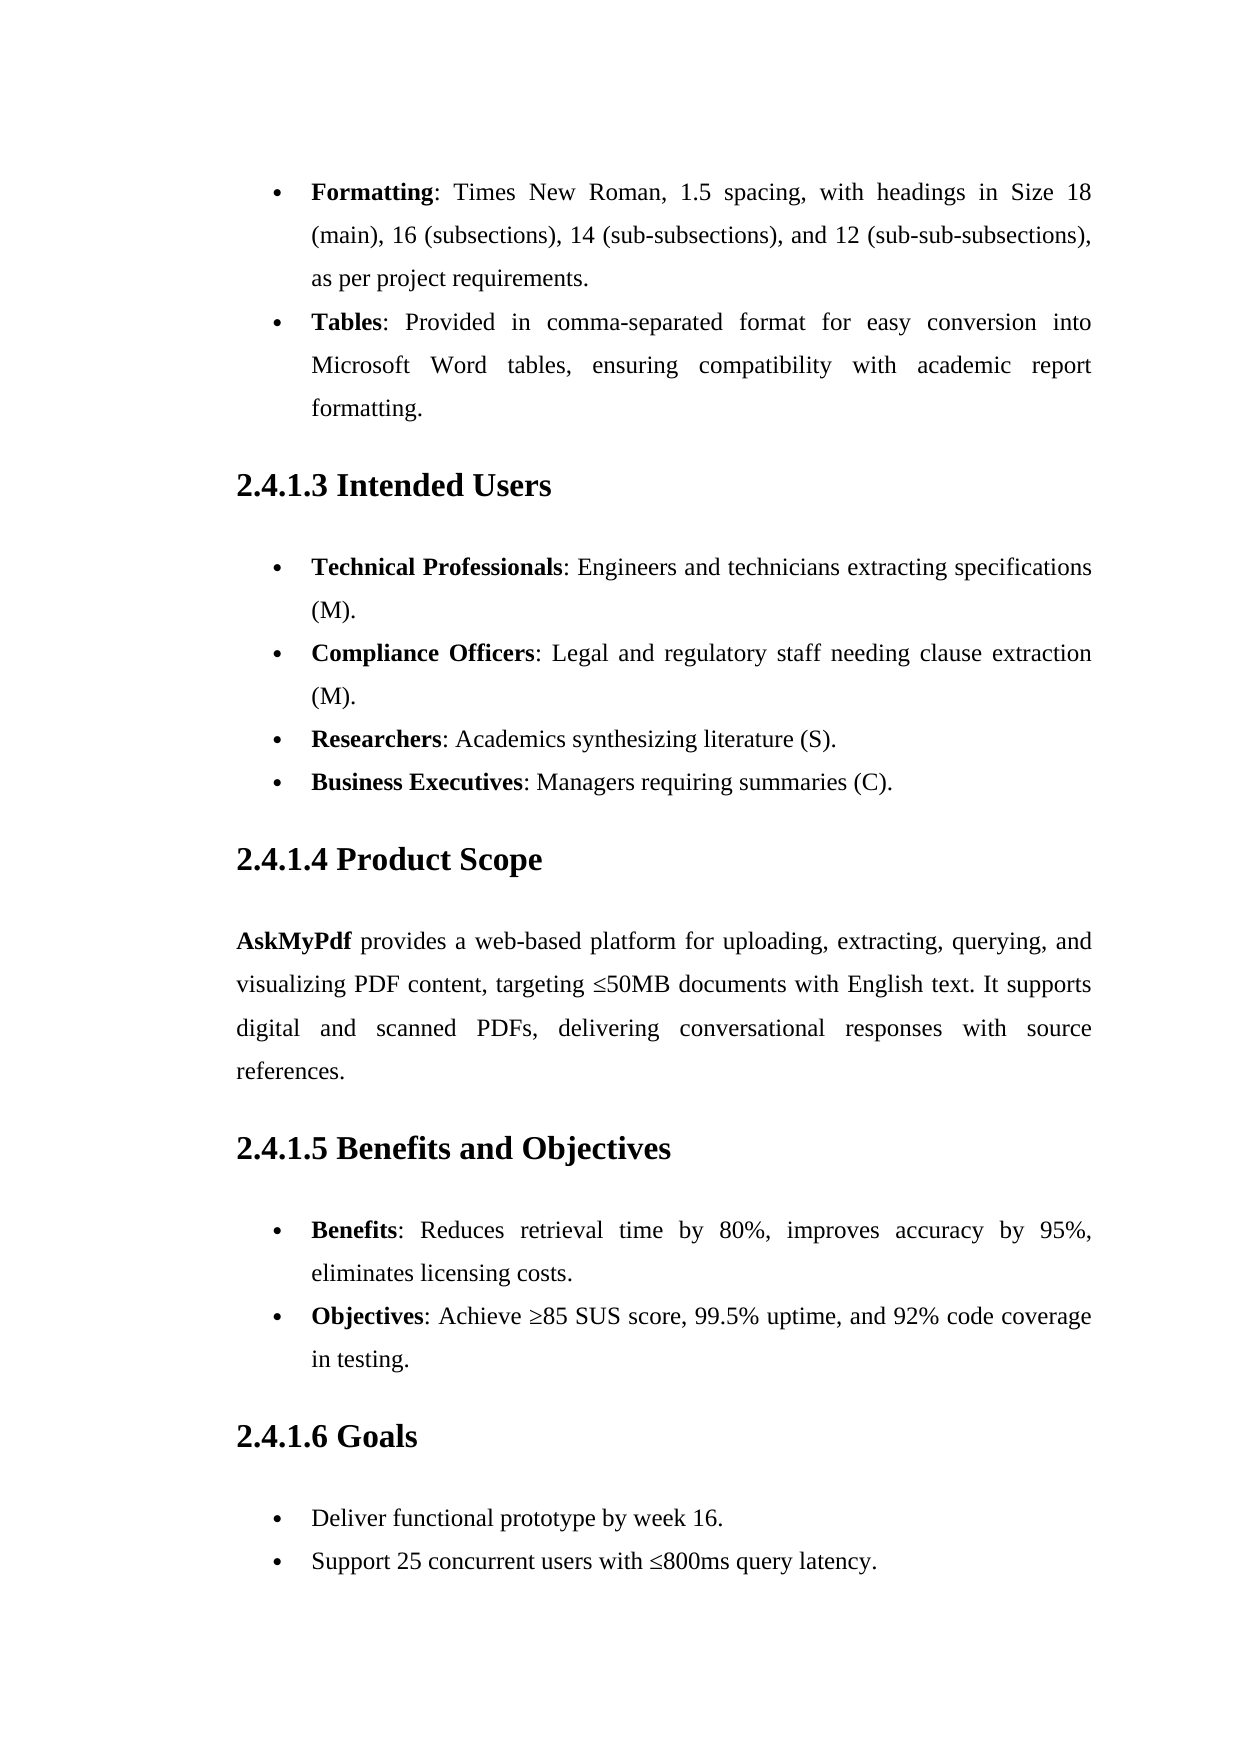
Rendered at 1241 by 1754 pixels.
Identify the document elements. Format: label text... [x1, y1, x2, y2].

text AskMyPdf provides a web-based platform for uploading, extracting, querying, and visualizing PDF content, targeting ≤50MB documents with English text. It supports digital and scanned PDFs, delivering conversational responses with source references. [236, 926, 1092, 1084]
text 2.4.1.3 Intended Users [236, 465, 1092, 503]
list Formatting: Times New Roman, 1.5 spacing, with headings in Size 18 (main), 16 (subsections), 14 (sub-subsections), and 12 (sub-sub-subsections), as per project requirements. [274, 177, 1092, 292]
text 2.4.1.5 Benefits and Objectives [236, 1128, 1092, 1166]
list Support 25 concurrent users with ≤800ms query latency. [274, 1546, 1092, 1575]
list Compliance Officers: Legal and regulatory staff needing clause extraction (M). [274, 638, 1092, 710]
list Technical Professionals: Engineers and technicians extracting specifications (M). [274, 552, 1092, 624]
list Benefits: Reduces retrieval time by 80%, improves accuracy by 95%, eliminates licensing costs. [274, 1215, 1092, 1287]
text 2.4.1.4 Product Scope [236, 840, 1092, 878]
list Deliver functional prototype by week 16. [274, 1503, 1092, 1532]
text 2.4.1.6 Goals [236, 1416, 1092, 1455]
list Researchers: Academics synthesizing literature (S). [274, 724, 1092, 753]
list Tables: Provided in comma-separated format for easy conversion into Microsoft Word tables, ensuring compatibility with academic report formatting. [274, 307, 1092, 422]
list Business Executives: Managers requiring summaries (C). [274, 767, 1092, 796]
list Objectives: Achieve ≥85 SUS score, 99.5% uptime, and 92% code coverage in testing. [274, 1301, 1092, 1373]
